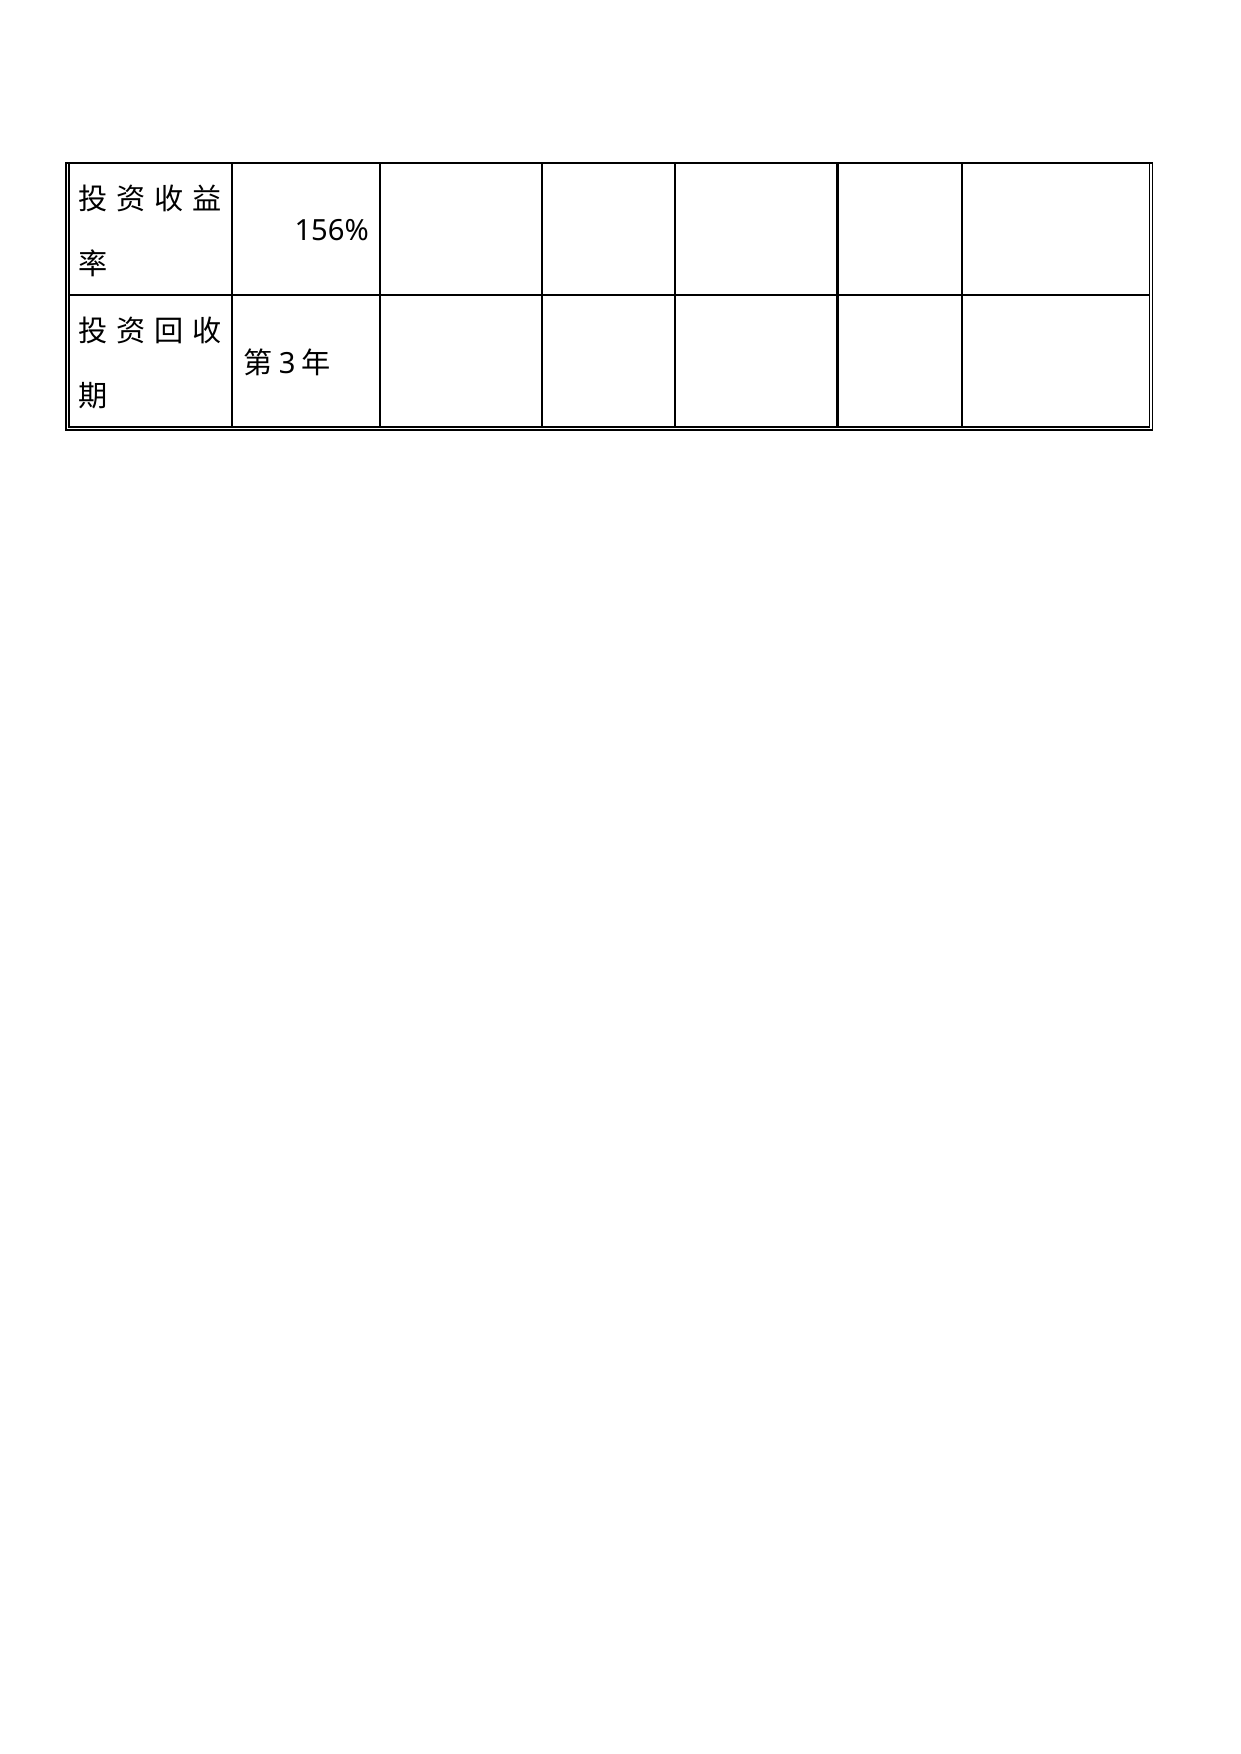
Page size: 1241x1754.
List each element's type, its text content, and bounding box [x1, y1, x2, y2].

table_cell [676, 296, 836, 426]
table_cell [963, 164, 1149, 294]
table_cell 第3年 [233, 296, 379, 426]
table_cell [839, 296, 961, 426]
table_cell 投资回收期 [70, 296, 231, 426]
table_cell [381, 164, 541, 294]
table_cell [543, 164, 674, 294]
table_cell [839, 164, 961, 294]
table_cell 投资收益率 [70, 164, 231, 294]
table_cell [963, 296, 1149, 426]
table_cell [381, 296, 541, 426]
table_cell [676, 164, 836, 294]
table_cell 156% [233, 164, 379, 294]
table_cell [543, 296, 674, 426]
